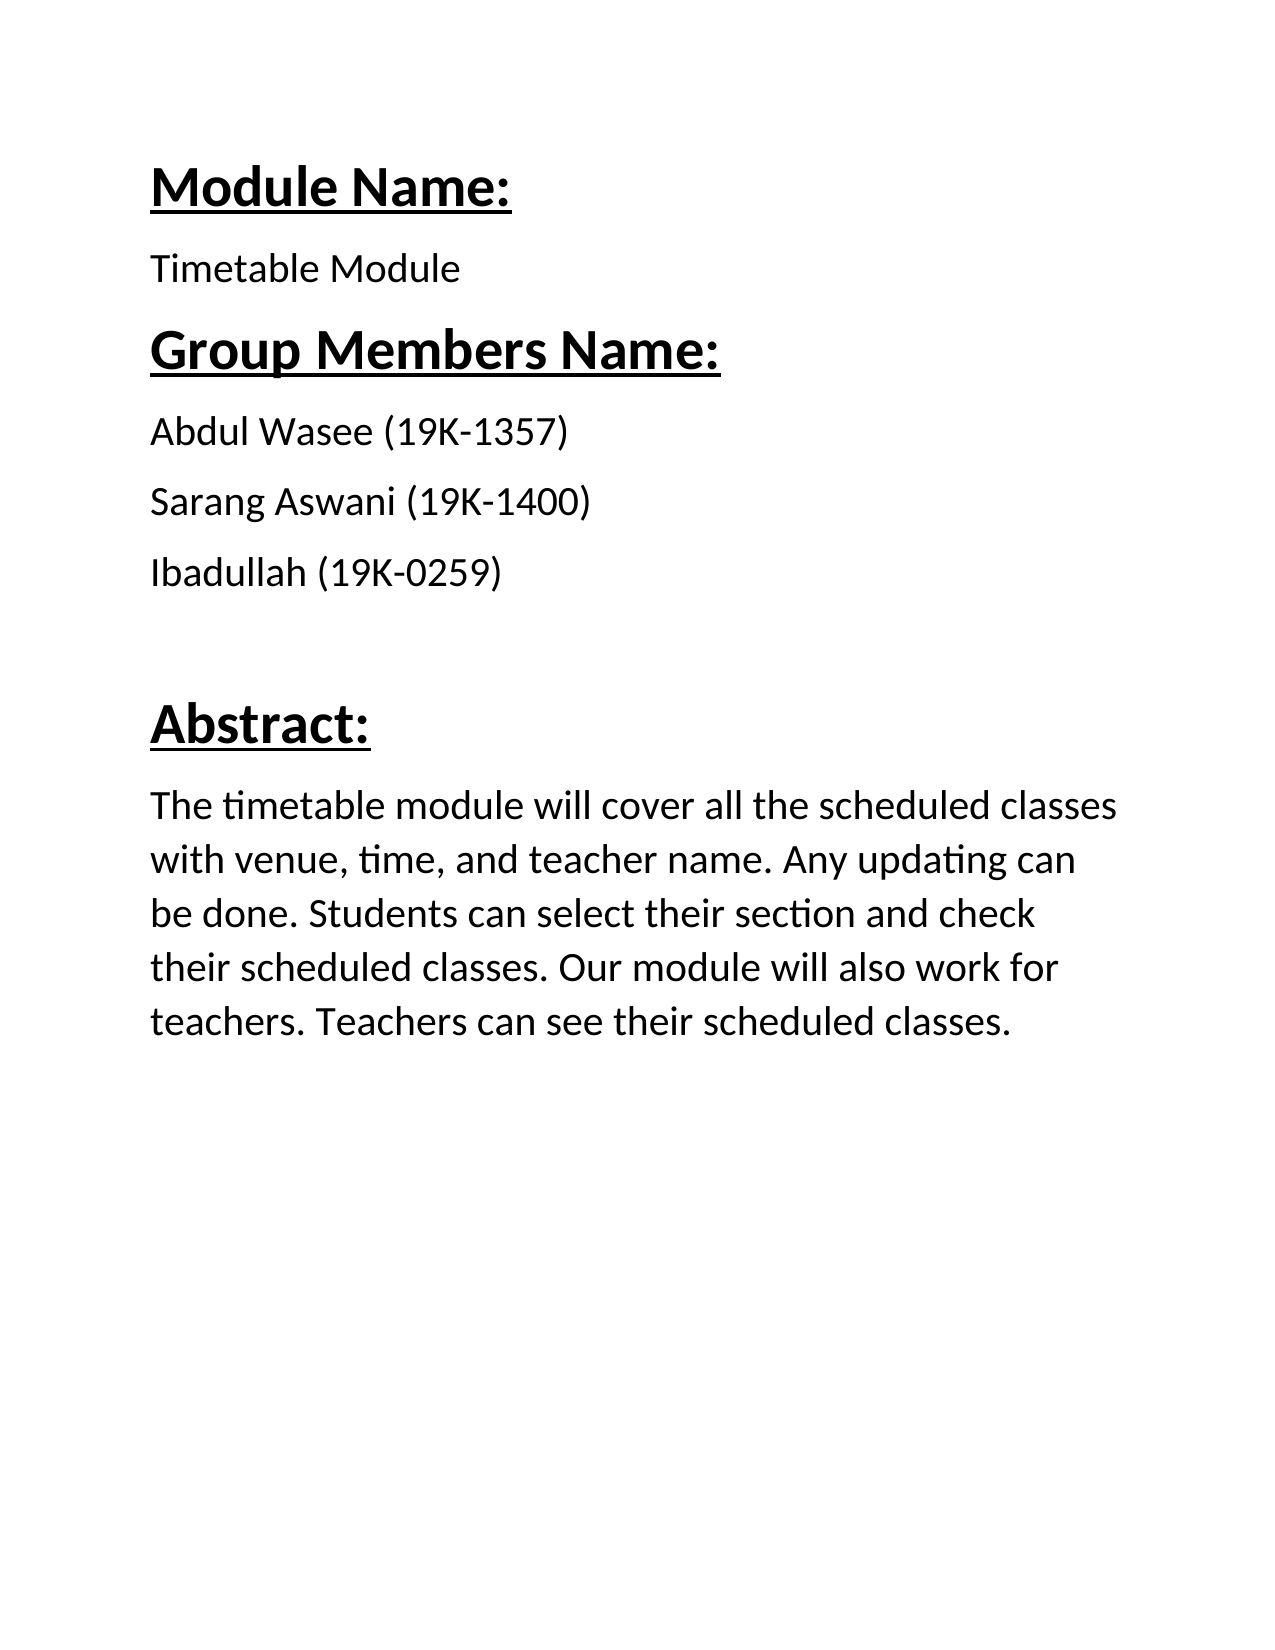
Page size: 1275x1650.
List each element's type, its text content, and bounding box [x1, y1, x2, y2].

text Abdul Wasee (19K-1357) [150, 405, 1125, 456]
text Ibadullah (19K-0259) [150, 546, 1125, 597]
text Timetable Module [150, 242, 1125, 293]
text Sarang Aswani (19K-1400) [150, 475, 1125, 526]
text The timetable module will cover all the scheduled classes with venue, time, and teacher name. Any updating can be done. Students can select their section and check their scheduled classes. Our module will also work for teachers. Teachers can see their scheduled classes. [150, 779, 1125, 1045]
text Group Members Name: [150, 313, 1125, 384]
text Abstract: [150, 687, 1125, 758]
text Module Name: [150, 150, 1125, 221]
